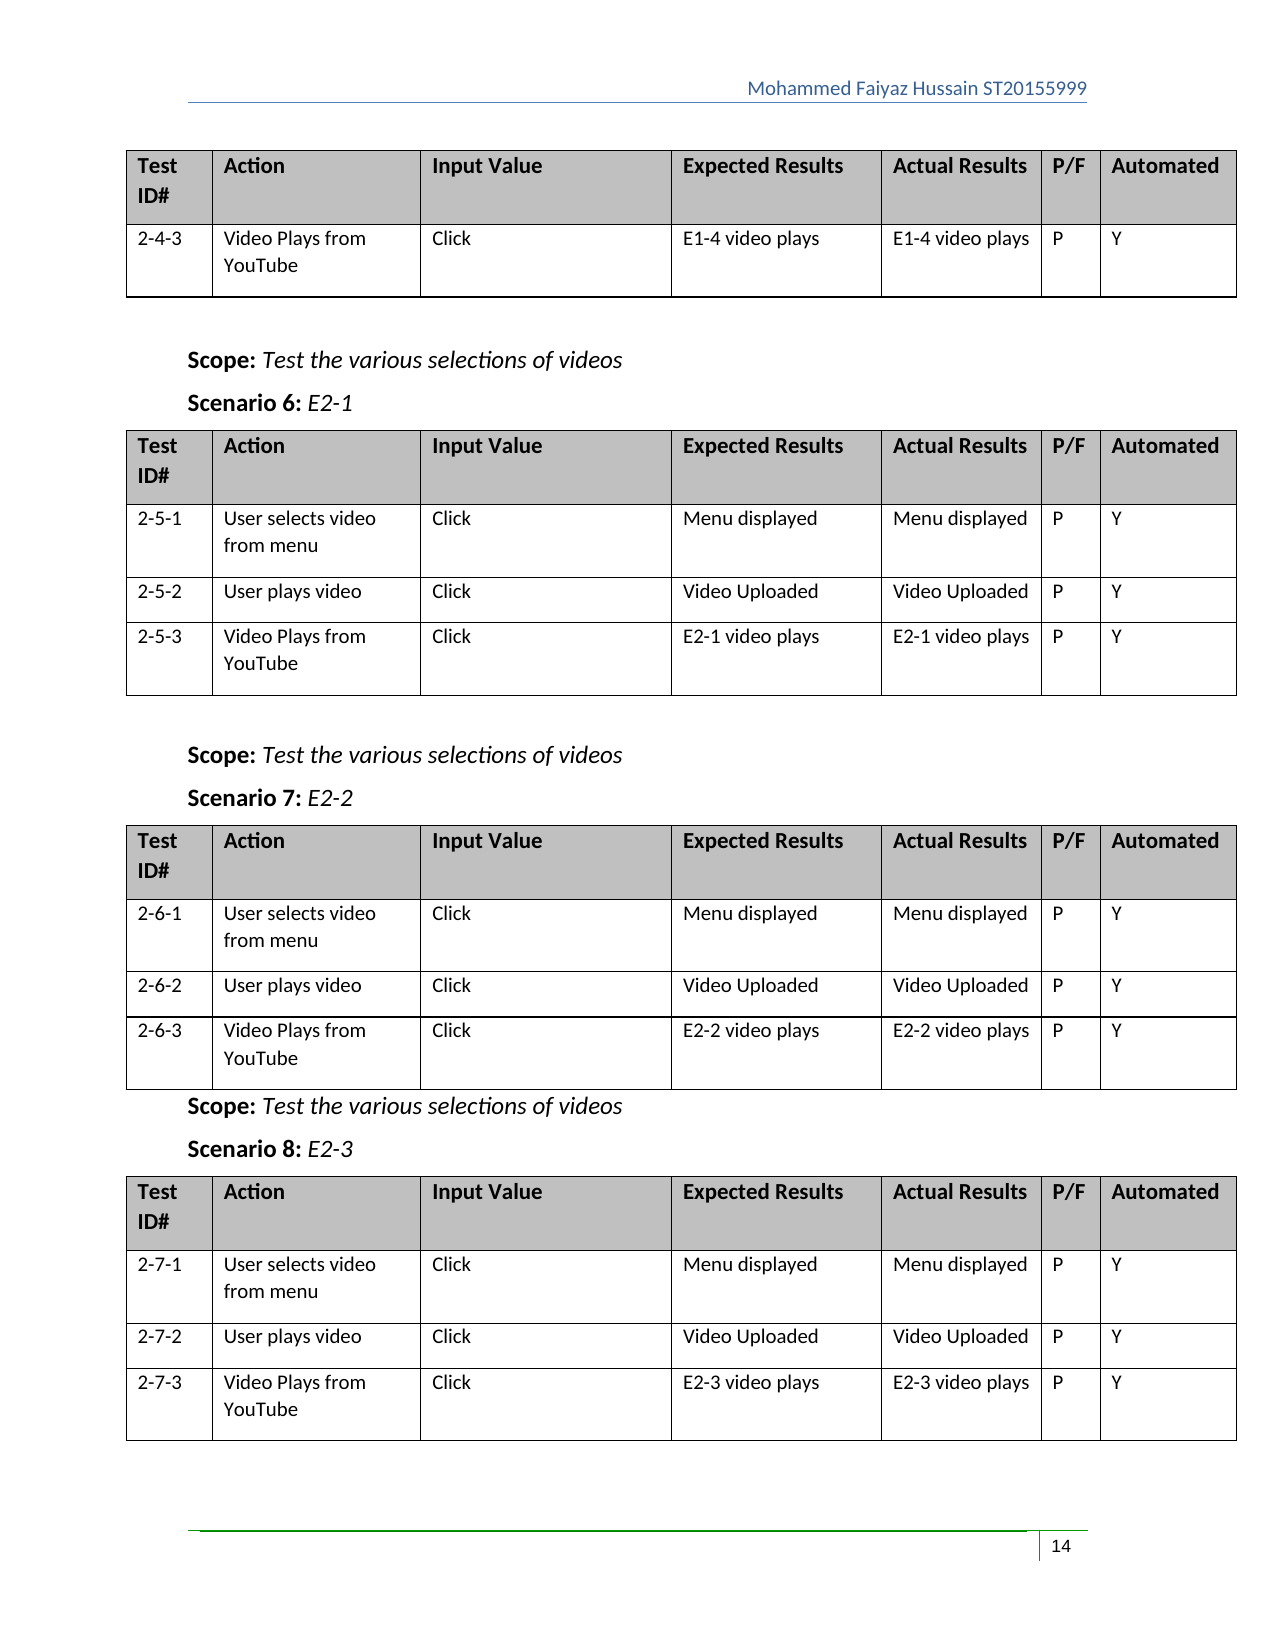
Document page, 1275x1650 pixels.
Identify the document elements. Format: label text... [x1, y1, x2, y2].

table_cell P [1042, 1369, 1100, 1440]
table_cell E2-1 video plays [672, 623, 881, 695]
table_header Automated [1101, 1177, 1236, 1250]
table_cell Y [1101, 505, 1236, 577]
text Scope: Test the various selections of videos [187, 739, 1087, 769]
table_cell Y [1101, 1018, 1236, 1089]
table_cell 2-6-2 [127, 972, 212, 1016]
table_cell Y [1101, 623, 1236, 695]
table_cell User selects video from menu [213, 505, 420, 577]
table_header Automated [1101, 826, 1236, 899]
table_header P/F [1042, 431, 1100, 504]
table_cell Menu displayed [672, 1251, 881, 1323]
table_header Test ID# [127, 826, 212, 899]
table_header Automated [1101, 431, 1236, 504]
table_cell Y [1101, 1251, 1236, 1323]
table_cell Video Plays from YouTube [213, 225, 420, 296]
table_header Input Value [421, 151, 671, 224]
table_cell Click [421, 1018, 671, 1089]
table_cell E2-1 video plays [882, 623, 1041, 695]
table_cell Video Plays from YouTube [213, 1018, 420, 1089]
table_cell Menu displayed [882, 1251, 1041, 1323]
table_cell Click [421, 972, 671, 1016]
table_cell User plays video [213, 1324, 420, 1368]
table_header P/F [1042, 1177, 1100, 1250]
table_cell 2-7-2 [127, 1324, 212, 1368]
table_cell User plays video [213, 972, 420, 1016]
table_header Action [213, 151, 420, 224]
table_cell User plays video [213, 578, 420, 622]
table_header Actual Results [882, 431, 1041, 504]
table_header Input Value [421, 1177, 671, 1250]
table_cell 2-5-3 [127, 623, 212, 695]
table_cell Menu displayed [672, 900, 881, 971]
table_cell Y [1101, 578, 1236, 622]
table_cell Video Uploaded [882, 972, 1041, 1016]
table_cell 2-4-3 [127, 225, 212, 296]
table_cell P [1042, 1018, 1100, 1089]
table_cell Y [1101, 900, 1236, 971]
table_cell 2-7-3 [127, 1369, 212, 1440]
table_cell Video Uploaded [672, 578, 881, 622]
table_header Expected Results [672, 826, 881, 899]
table_header Test ID# [127, 1177, 212, 1250]
table_cell Click [421, 1324, 671, 1368]
table_cell P [1042, 225, 1100, 296]
table_cell P [1042, 1324, 1100, 1368]
table_header Expected Results [672, 1177, 881, 1250]
table_header Input Value [421, 826, 671, 899]
table_cell Click [421, 578, 671, 622]
table_cell Video Uploaded [672, 1324, 881, 1368]
text Scope: Test the various selections of videos [187, 344, 1087, 375]
table_cell 2-5-1 [127, 505, 212, 577]
table_cell Y [1101, 225, 1236, 296]
table_header Test ID# [127, 151, 212, 224]
text Scenario 7: E2-2 [187, 782, 1087, 812]
table_cell Video Plays from YouTube [213, 623, 420, 695]
table_cell Click [421, 1251, 671, 1323]
table_header Action [213, 826, 420, 899]
table_cell Click [421, 505, 671, 577]
table_cell 2-7-1 [127, 1251, 212, 1323]
table_cell Menu displayed [882, 900, 1041, 971]
table_cell 2-5-2 [127, 578, 212, 622]
table_header Test ID# [127, 431, 212, 504]
table_cell P [1042, 578, 1100, 622]
table_cell Menu displayed [672, 505, 881, 577]
table_cell Y [1101, 972, 1236, 1016]
table_cell 2-6-1 [127, 900, 212, 971]
table_cell P [1042, 972, 1100, 1016]
text Scenario 6: E2-1 [187, 387, 1087, 418]
table_cell E1-4 video plays [882, 225, 1041, 296]
table_header Action [213, 431, 420, 504]
table_header Expected Results [672, 431, 881, 504]
table_cell Menu displayed [882, 505, 1041, 577]
table_cell E2-2 video plays [672, 1018, 881, 1089]
table_cell P [1042, 623, 1100, 695]
table_cell E1-4 video plays [672, 225, 881, 296]
table_cell Video Uploaded [882, 1324, 1041, 1368]
text Scenario 8: E2-3 [187, 1133, 1087, 1164]
table_cell Click [421, 623, 671, 695]
table_header P/F [1042, 151, 1100, 224]
table_cell Video Uploaded [882, 578, 1041, 622]
table_cell Click [421, 225, 671, 296]
table_header Expected Results [672, 151, 881, 224]
table_cell E2-2 video plays [882, 1018, 1041, 1089]
table_cell User selects video from menu [213, 900, 420, 971]
table_cell E2-3 video plays [882, 1369, 1041, 1440]
table_cell E2-3 video plays [672, 1369, 881, 1440]
table_header Actual Results [882, 151, 1041, 224]
table_cell P [1042, 900, 1100, 971]
table_cell P [1042, 1251, 1100, 1323]
table_cell 2-6-3 [127, 1018, 212, 1089]
table_cell Click [421, 1369, 671, 1440]
table_cell Y [1101, 1369, 1236, 1440]
table_cell User selects video from menu [213, 1251, 420, 1323]
table_cell Y [1101, 1324, 1236, 1368]
table_cell Video Uploaded [672, 972, 881, 1016]
table_header Input Value [421, 431, 671, 504]
table_header Action [213, 1177, 420, 1250]
table_header Actual Results [882, 826, 1041, 899]
table_cell P [1042, 505, 1100, 577]
table_header P/F [1042, 826, 1100, 899]
table_cell Click [421, 900, 671, 971]
table_cell Video Plays from YouTube [213, 1369, 420, 1440]
table_header Actual Results [882, 1177, 1041, 1250]
table_header Automated [1101, 151, 1236, 224]
text Scope: Test the various selections of videos [187, 1090, 1087, 1121]
